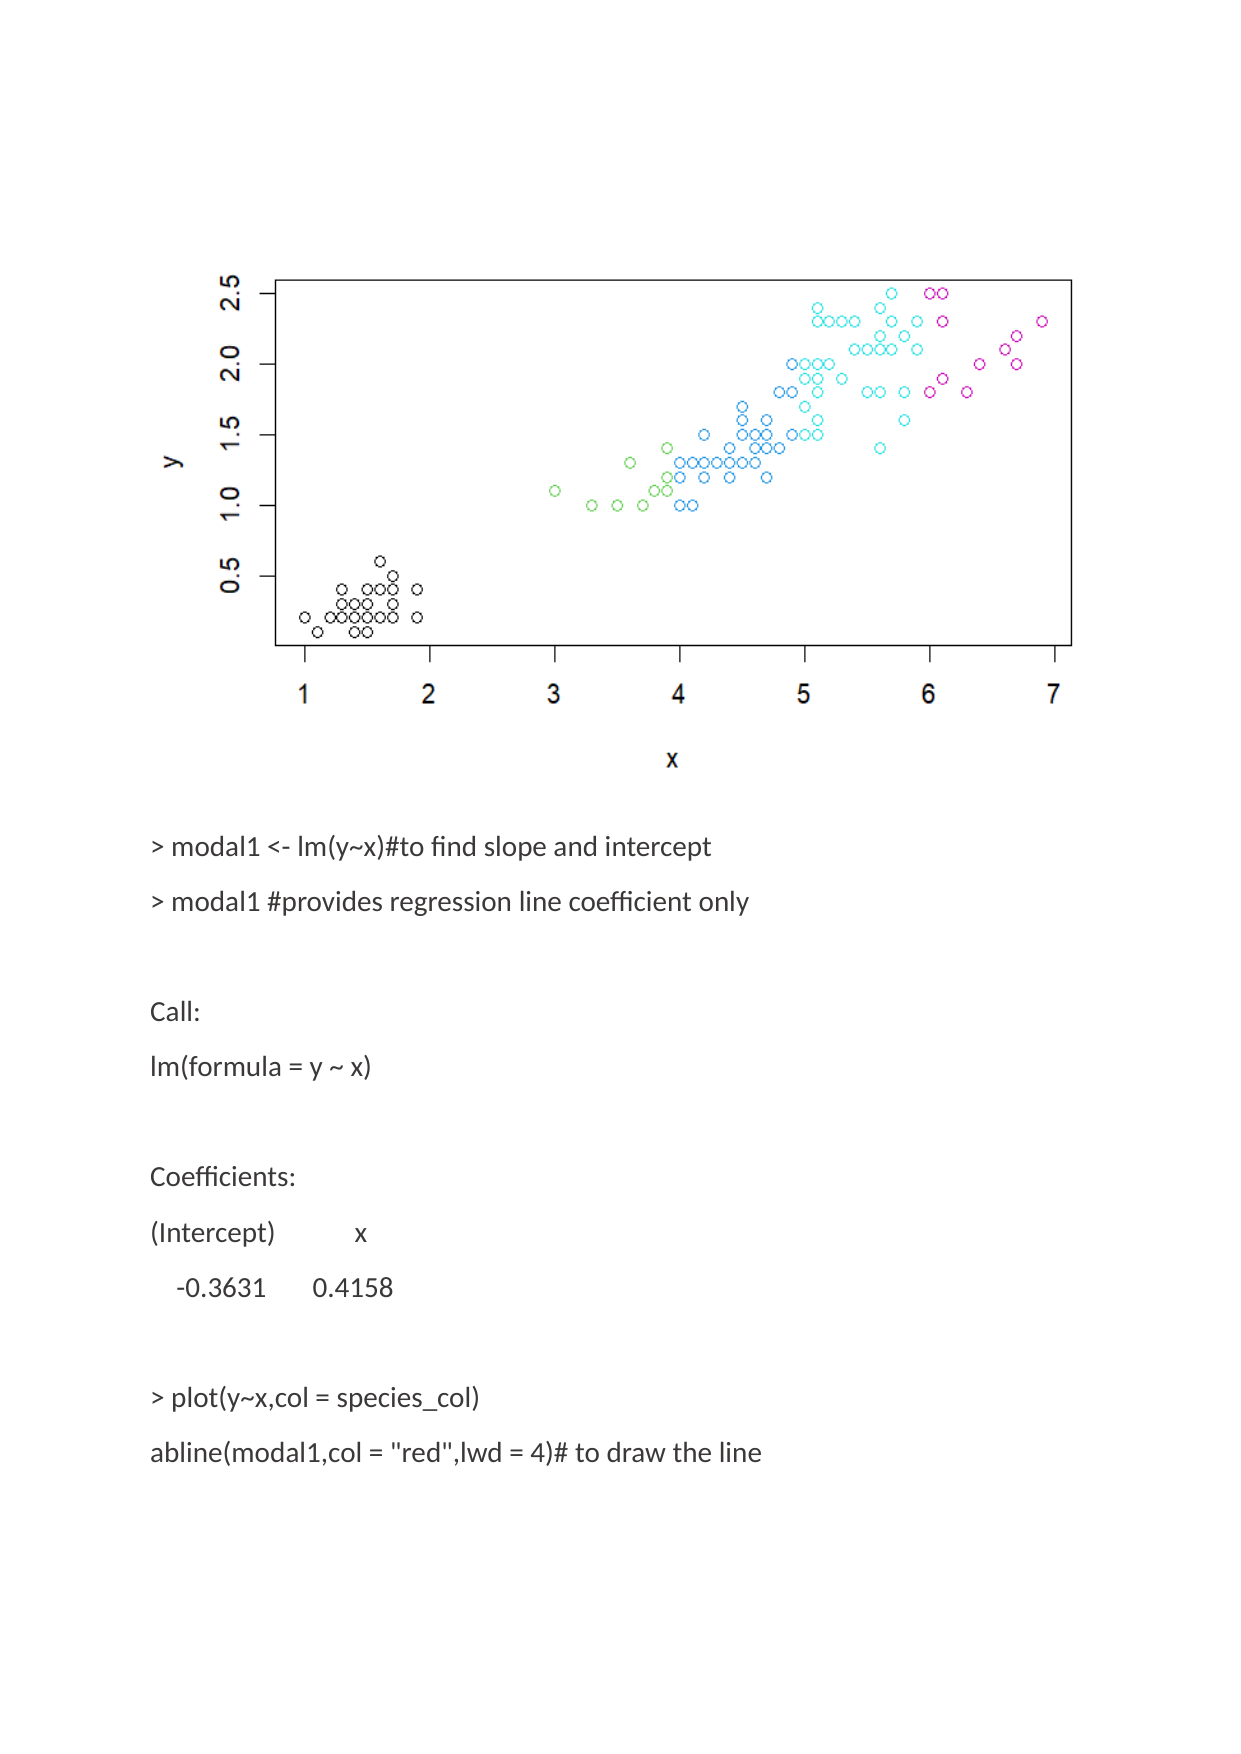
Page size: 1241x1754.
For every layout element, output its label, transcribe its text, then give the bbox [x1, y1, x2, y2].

text -0.3631 0.4158 [150, 1269, 1090, 1304]
text lm(formula = y ~ x) [150, 1048, 1090, 1084]
text Coefficients: [150, 1158, 1090, 1194]
text > modal1 #provides regression line coefficient only [150, 883, 1090, 919]
text abline(modal1,col = "red",lwd = 4)# to draw the line [150, 1434, 1090, 1470]
text > modal1 <- lm(y~x)#to find slope and intercept [150, 828, 1090, 863]
text (Intercept) x [150, 1214, 1090, 1249]
text > plot(y~x,col = species_col) [150, 1379, 1090, 1414]
picture [150, 150, 1136, 809]
text Call: [150, 993, 1090, 1029]
